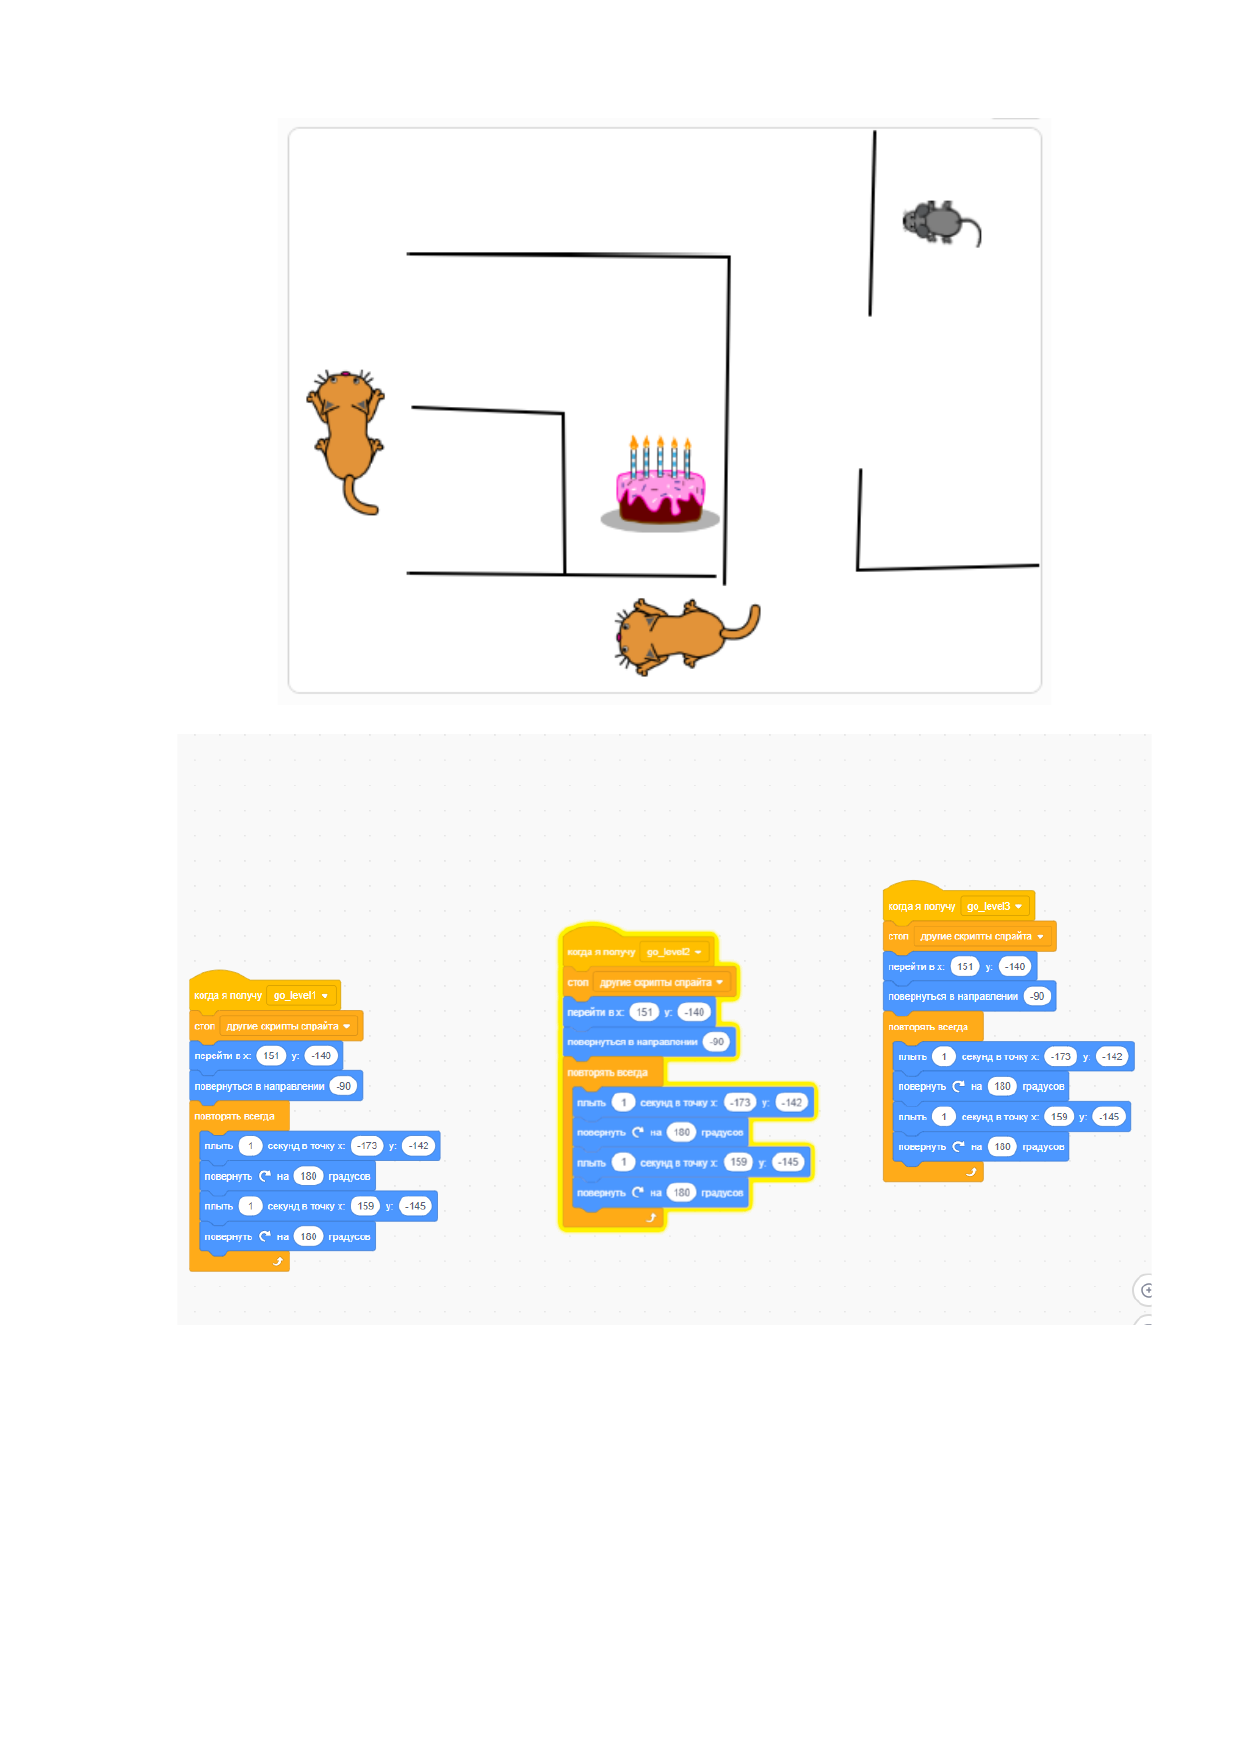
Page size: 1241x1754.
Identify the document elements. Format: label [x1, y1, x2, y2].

picture [177, 734, 1152, 1325]
picture [277, 118, 1052, 705]
